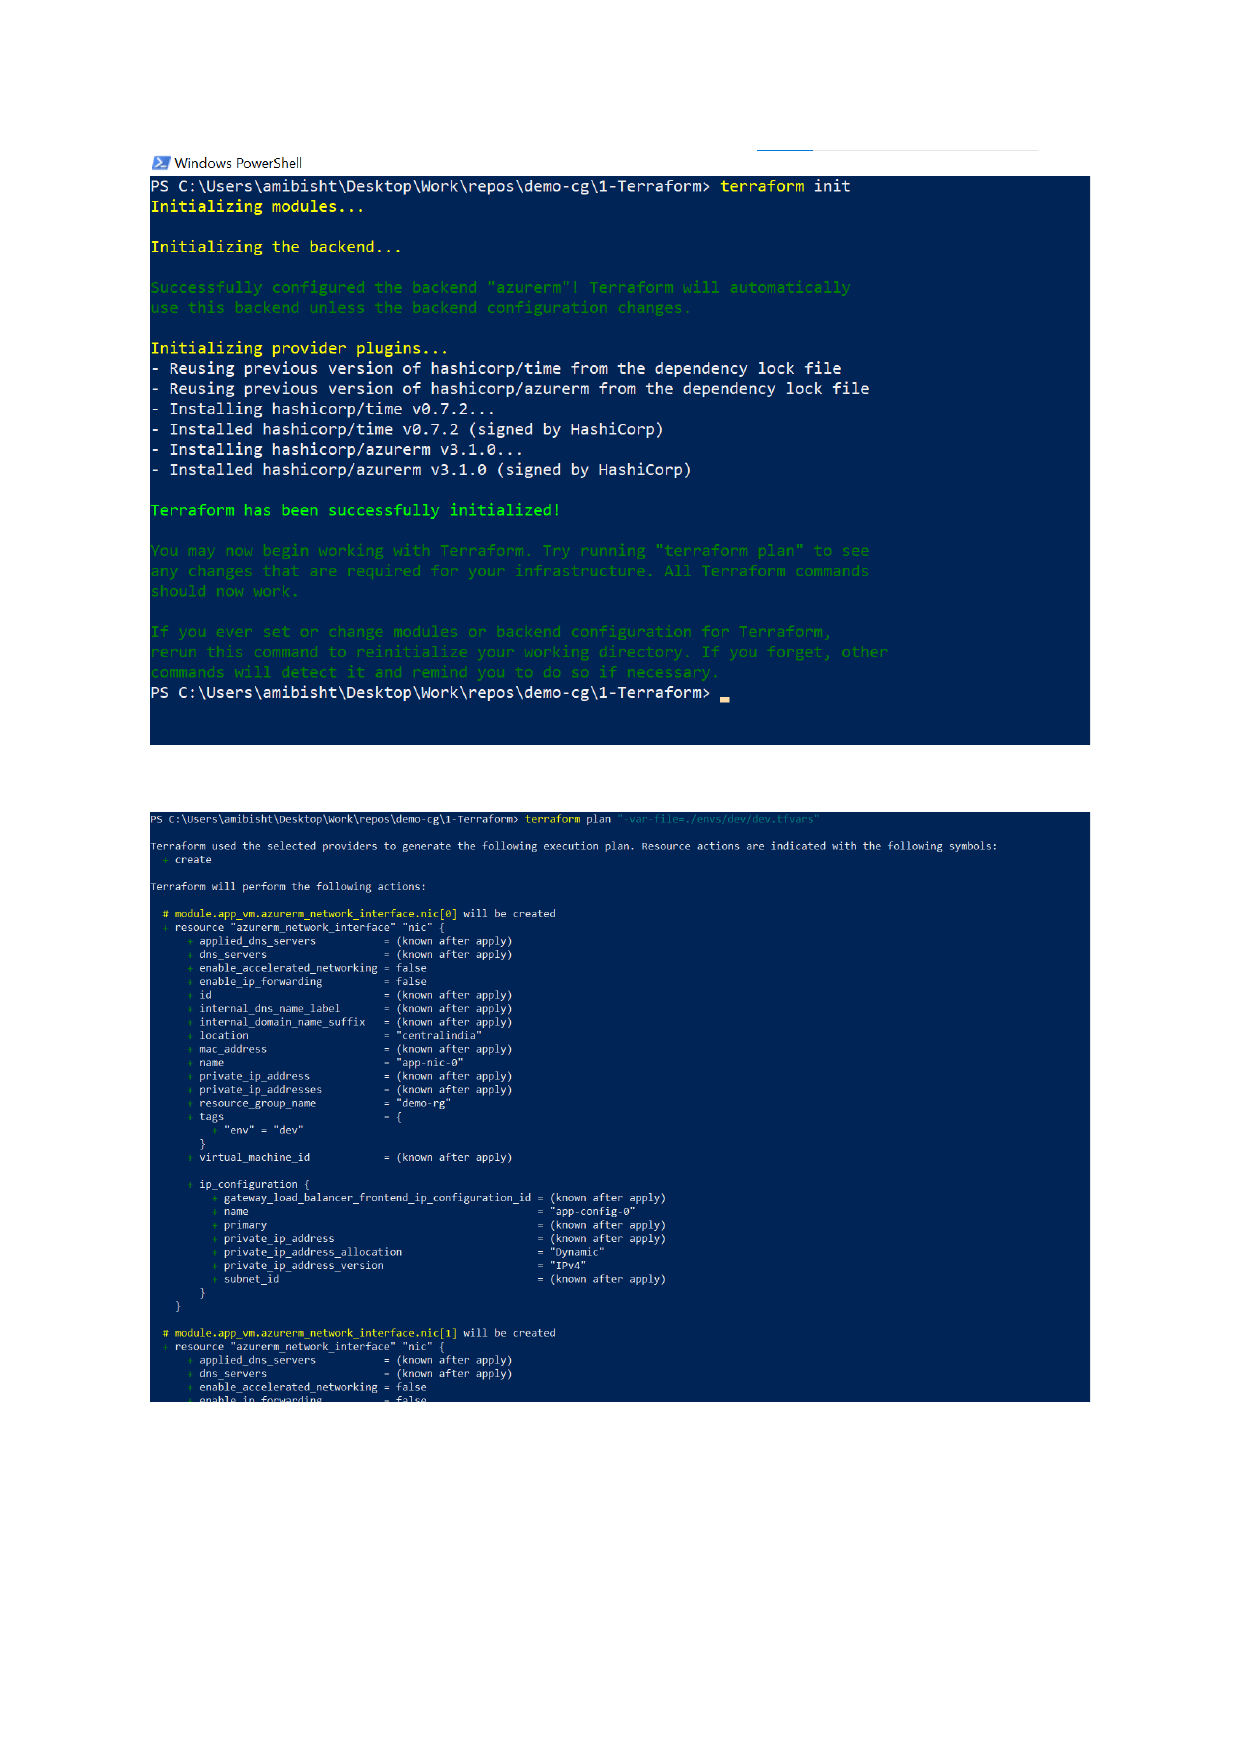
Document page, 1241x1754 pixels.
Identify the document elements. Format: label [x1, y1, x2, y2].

picture [150, 810, 1091, 1402]
picture [150, 150, 1091, 745]
